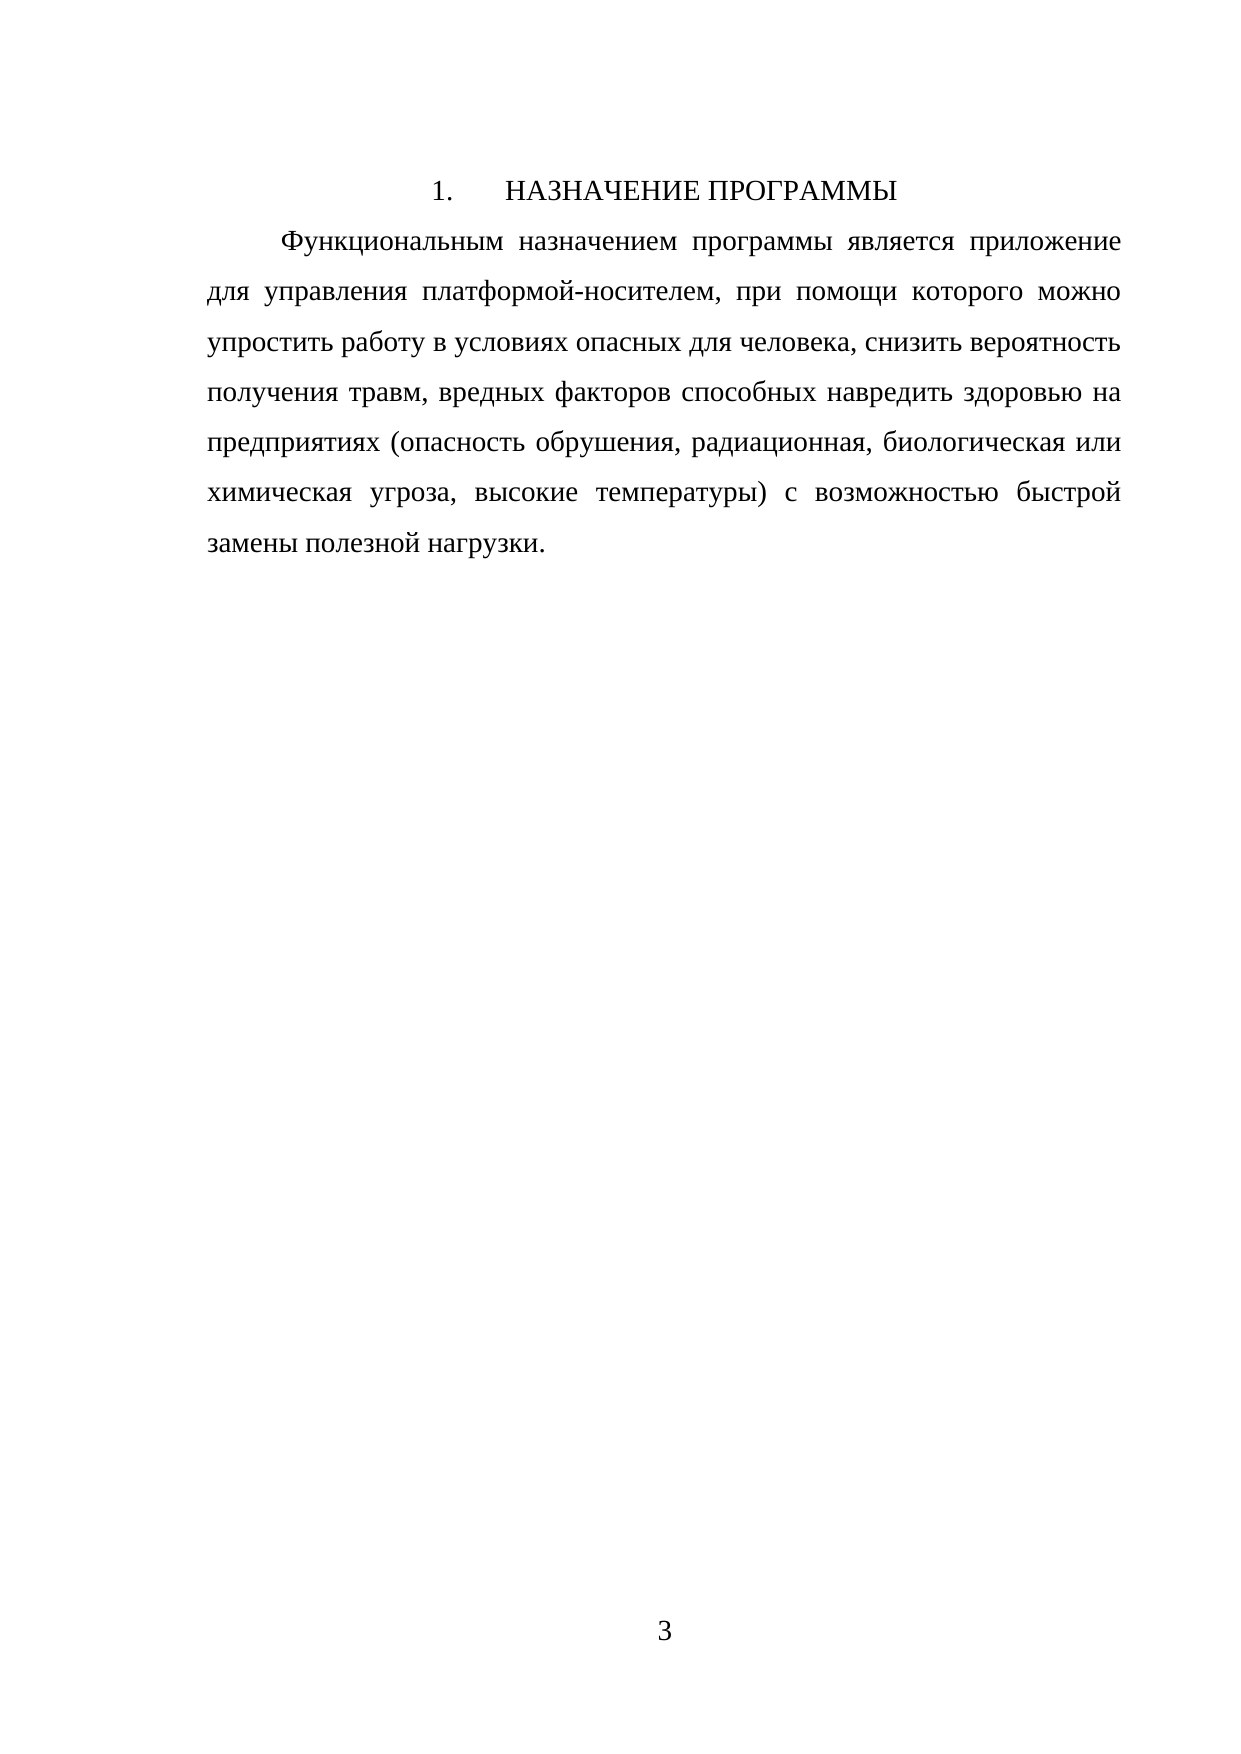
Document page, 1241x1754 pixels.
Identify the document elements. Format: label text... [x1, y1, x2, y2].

text Функциональным назначением программы является приложение для управления платформой-носителем, при помощи которого можно упростить работу в условиях опасных для человека, снизить вероятность получения травм, вредных факторов способных навредить здоровью на предприятиях (опасность обрушения, радиационная, биологическая или химическая угроза, высокие температуры) с возможностью быстрой замены полезной нагрузки. [207, 223, 1122, 558]
subtitle НАЗНАЧЕНИЕ ПРОГРАММЫ [207, 173, 1122, 206]
